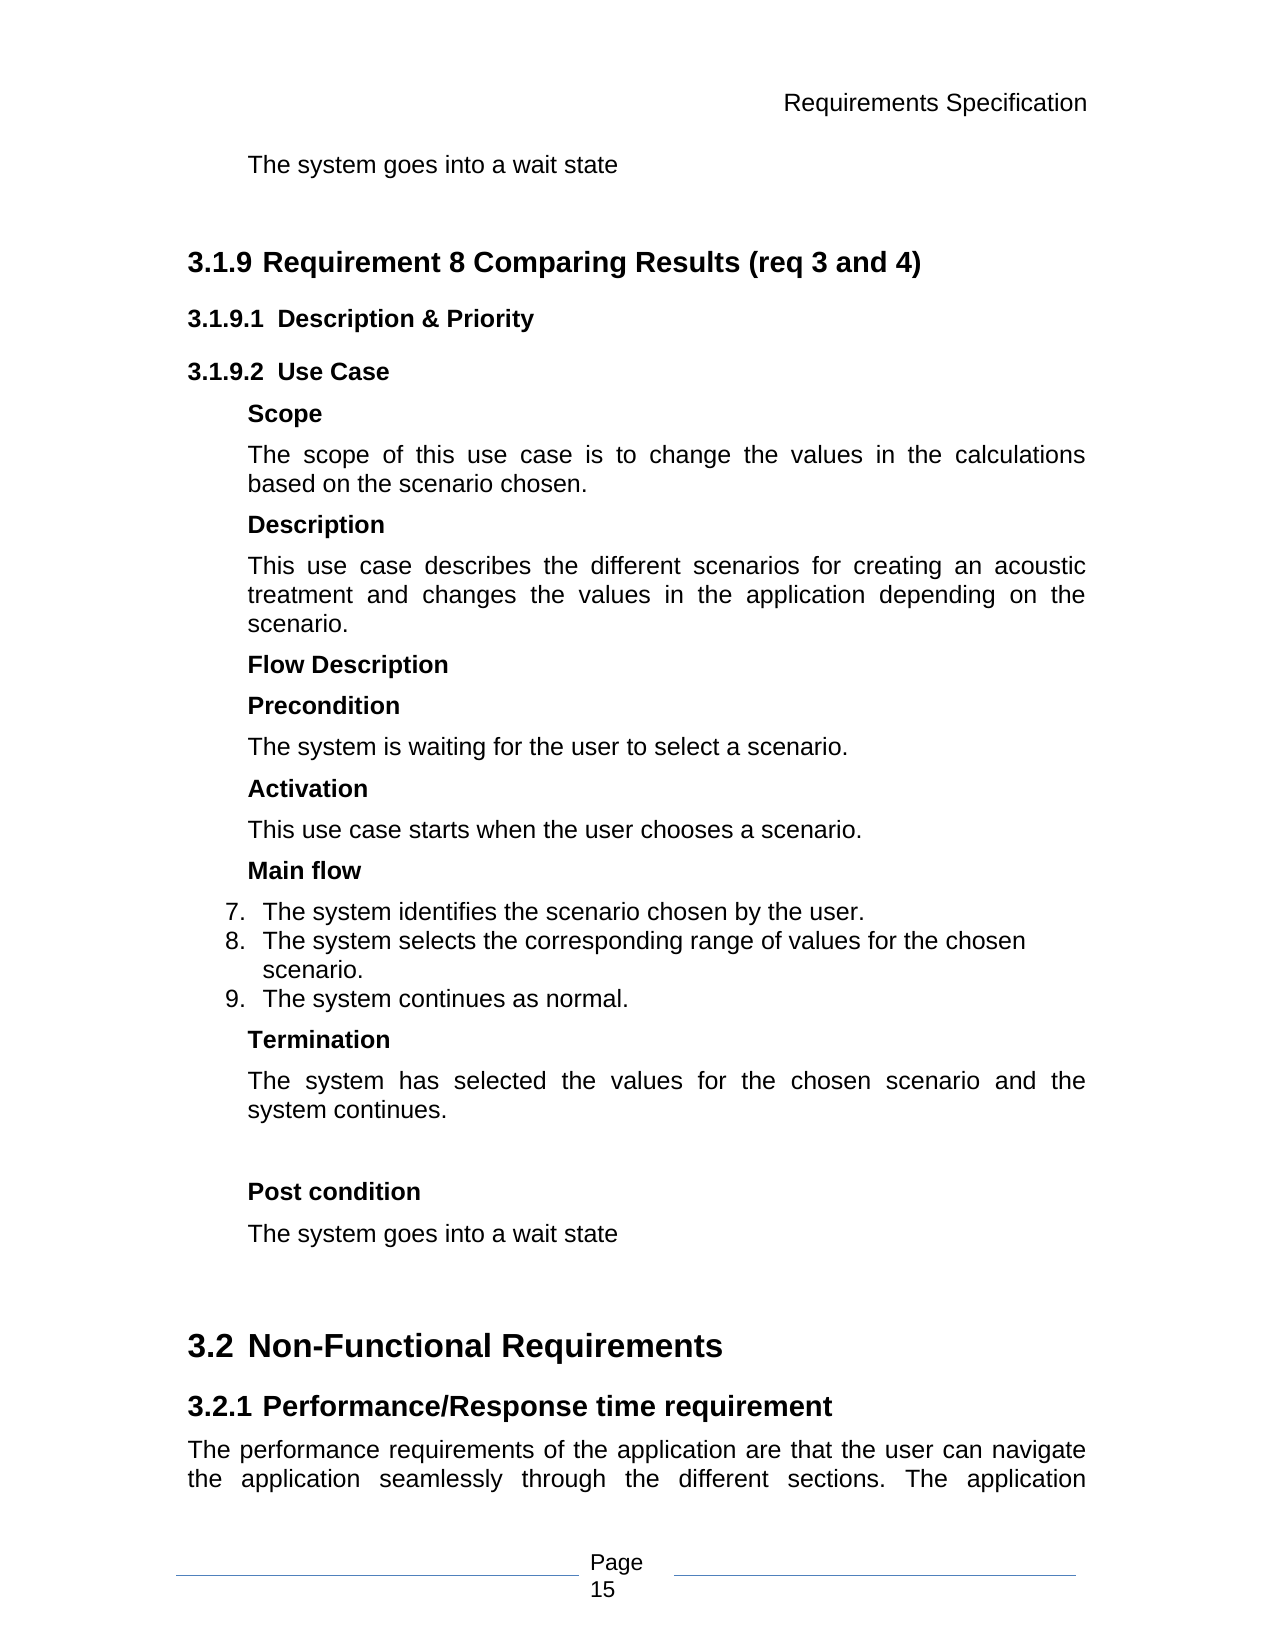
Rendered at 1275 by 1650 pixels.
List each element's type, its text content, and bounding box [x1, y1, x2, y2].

text Scope [247, 398, 1087, 427]
subtitle Requirement 8 Comparing Results (req 3 and 4) [187, 245, 1087, 278]
text The system is waiting for the user to select a scenario. [247, 732, 1087, 761]
text Termination [247, 1025, 1087, 1053]
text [187, 1436, 1087, 1493]
text Precondition [247, 691, 1087, 720]
text This use case describes the different scenarios for creating an acoustic treatment and changes the values in the application depending on the scenario. [247, 551, 1087, 637]
text Main flow [247, 856, 1087, 885]
subtitle Performance/Response time requirement [187, 1389, 1087, 1423]
text The system goes into a wait state [247, 150, 1087, 179]
text Description [247, 510, 1087, 538]
subtitle Description & Priority [187, 303, 1087, 332]
subtitle Non-Functional Requirements [187, 1326, 1087, 1364]
list The system selects the corresponding range of values for the chosen scenario. [225, 926, 1087, 983]
text Post condition [247, 1177, 1087, 1206]
subtitle Use Case [187, 357, 1087, 386]
text The scope of this use case is to change the values in the calculations based on the scenario chosen. [247, 440, 1087, 497]
text The system goes into a wait state [247, 1218, 1087, 1247]
list The system identifies the scenario chosen by the user. [225, 897, 1087, 926]
text Activation [247, 773, 1087, 802]
text Flow Description [247, 650, 1087, 678]
text The system has selected the values for the chosen scenario and the system continues. [247, 1066, 1087, 1123]
text This use case starts when the user chooses a scenario. [247, 815, 1087, 843]
list The system continues as normal. [225, 983, 1087, 1012]
